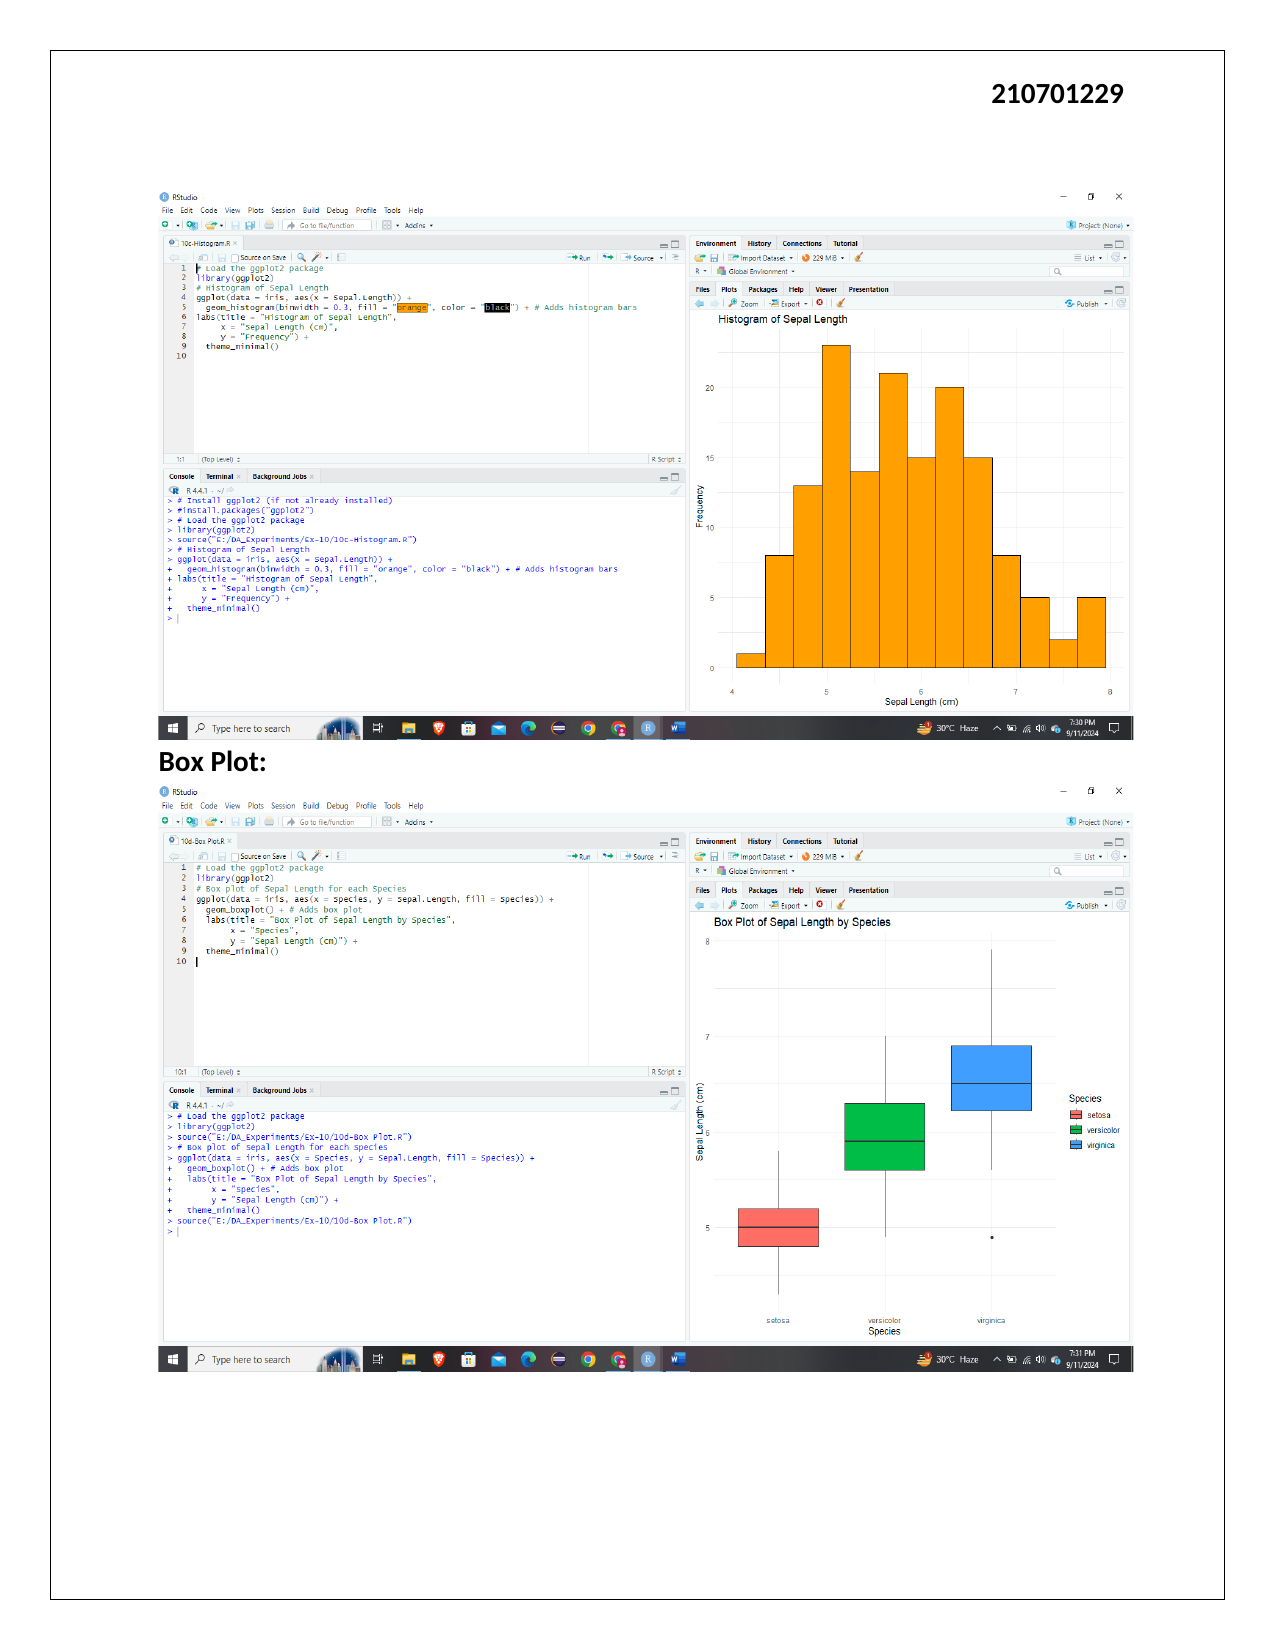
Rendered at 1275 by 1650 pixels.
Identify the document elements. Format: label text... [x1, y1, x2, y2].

picture [158, 191, 1134, 740]
picture [158, 784, 1134, 1372]
text Box Plot: [150, 743, 1125, 779]
